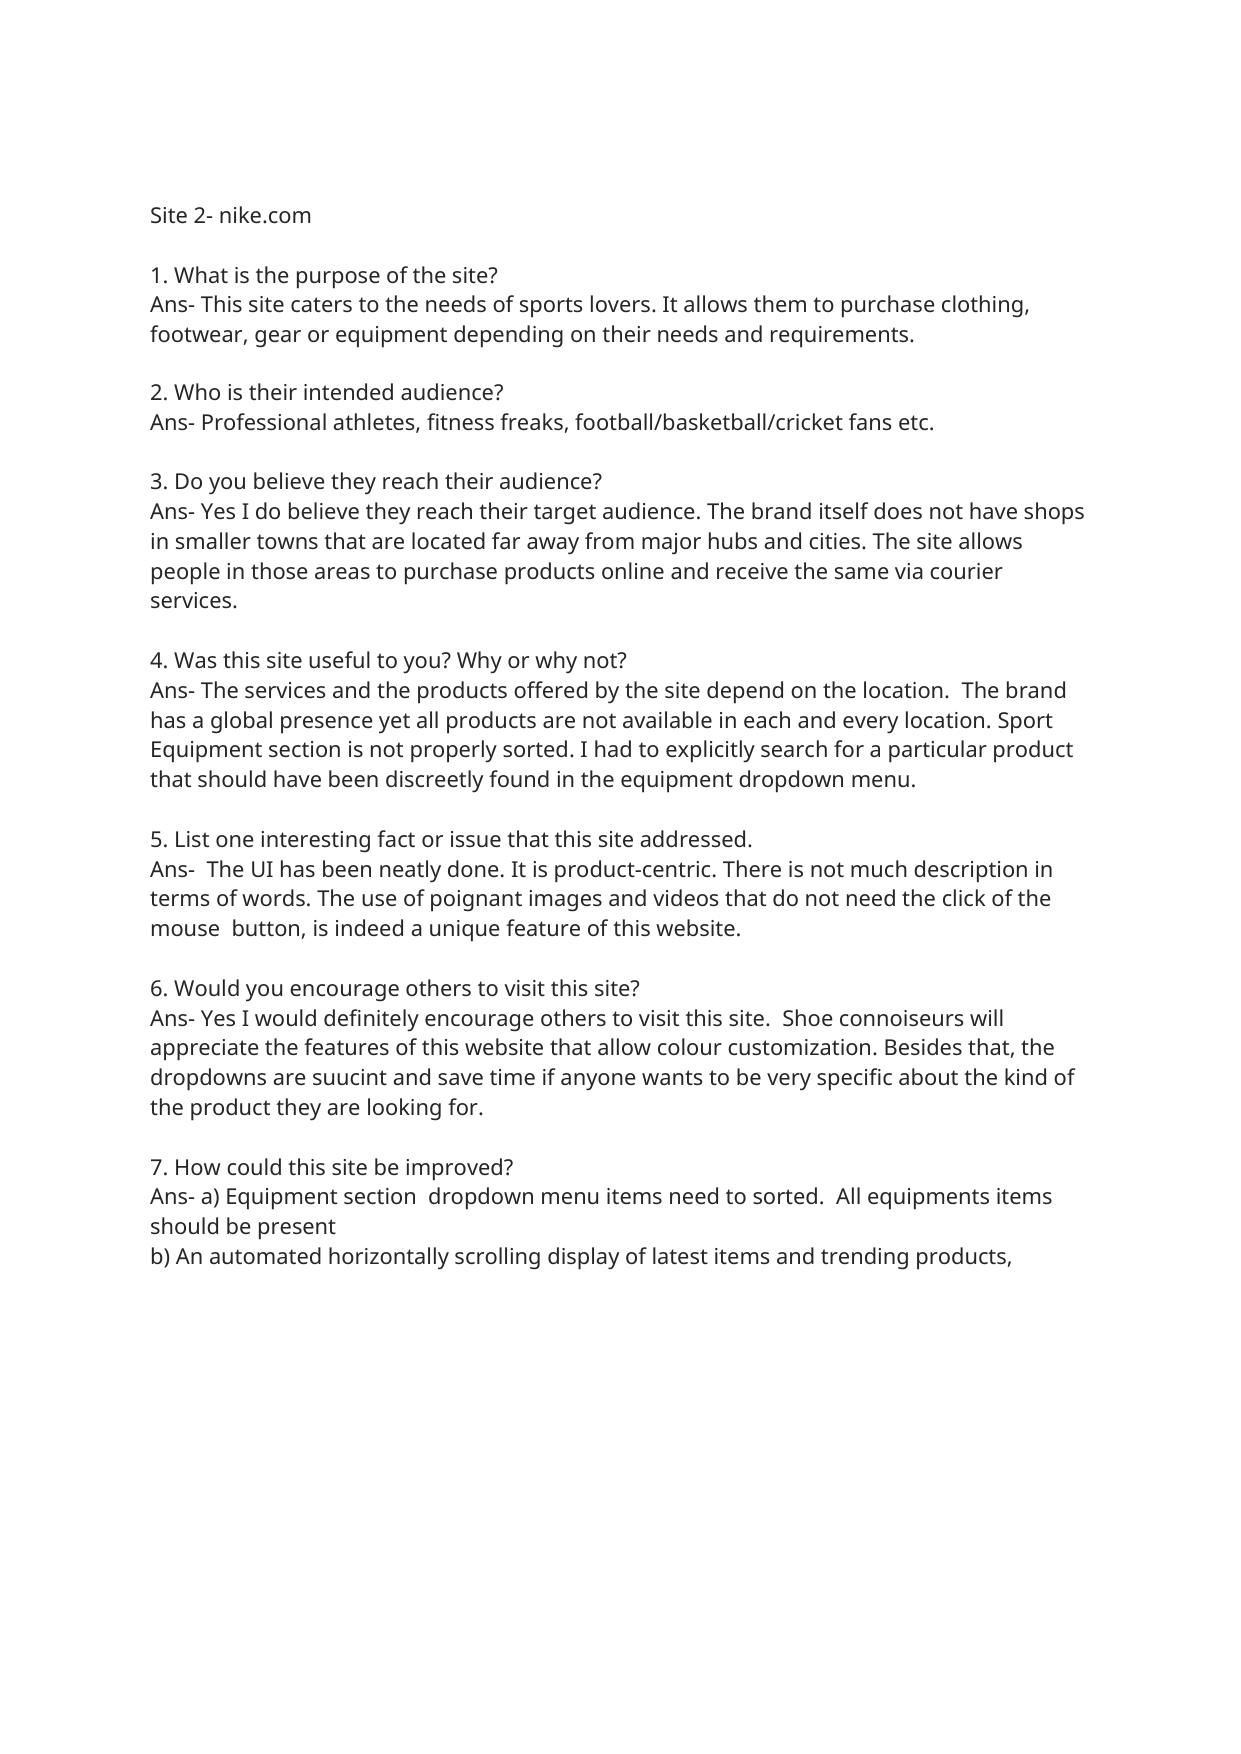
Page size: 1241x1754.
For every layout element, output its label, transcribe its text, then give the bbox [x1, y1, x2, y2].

text Ans- The UI has been neatly done. It is product-centric. There is not much description in terms of words. The use of poignant images and videos that do not need the click of the mouse button, is indeed a unique feature of this website. [150, 854, 1090, 943]
text 1. What is the purpose of the site? [150, 259, 1090, 289]
text 5. List one interesting fact or issue that this site addressed. [150, 824, 1090, 854]
text Ans- This site caters to the needs of sports lovers. It allows them to purchase clothing, footwear, gear or equipment depending on their needs and requirements. [150, 289, 1090, 349]
text Ans- Yes I do believe they reach their target audience. The brand itself does not have shops in smaller towns that are located far away from major hubs and cities. The site allows people in those areas to purchase products online and receive the same via courier services. [150, 496, 1090, 615]
text Ans- Yes I would definitely encourage others to visit this site. Shoe connoiseurs will appreciate the features of this website that allow colour customization. Besides that, the dropdowns are suucint and save time if anyone wants to be very specific about the kind of the product they are looking for. [150, 1003, 1090, 1122]
text Ans- Professional athletes, fitness freaks, football/basketball/cricket fans etc. [150, 407, 1090, 437]
text 6. Would you encourage others to visit this site? [150, 973, 1090, 1003]
text 7. How could this site be improved? [150, 1152, 1090, 1181]
text b) An automated horizontally scrolling display of latest items and trending products, [150, 1241, 1090, 1271]
text 4. Was this site useful to you? Why or why not? [150, 645, 1090, 675]
text Ans- a) Equipment section dropdown menu items need to sorted. All equipments items should be present [150, 1181, 1090, 1241]
text Ans- The services and the products offered by the site depend on the location. The brand has a global presence yet all products are not available in each and every location. Sport Equipment section is not properly sorted. I had to explicitly search for a particular product that should have been discreetly found in the equipment dropdown menu. [150, 675, 1090, 794]
text 2. Who is their intended audience? [150, 377, 1090, 407]
text 3. Do you believe they reach their audience? [150, 466, 1090, 496]
text Site 2- nike.com [150, 200, 1090, 230]
